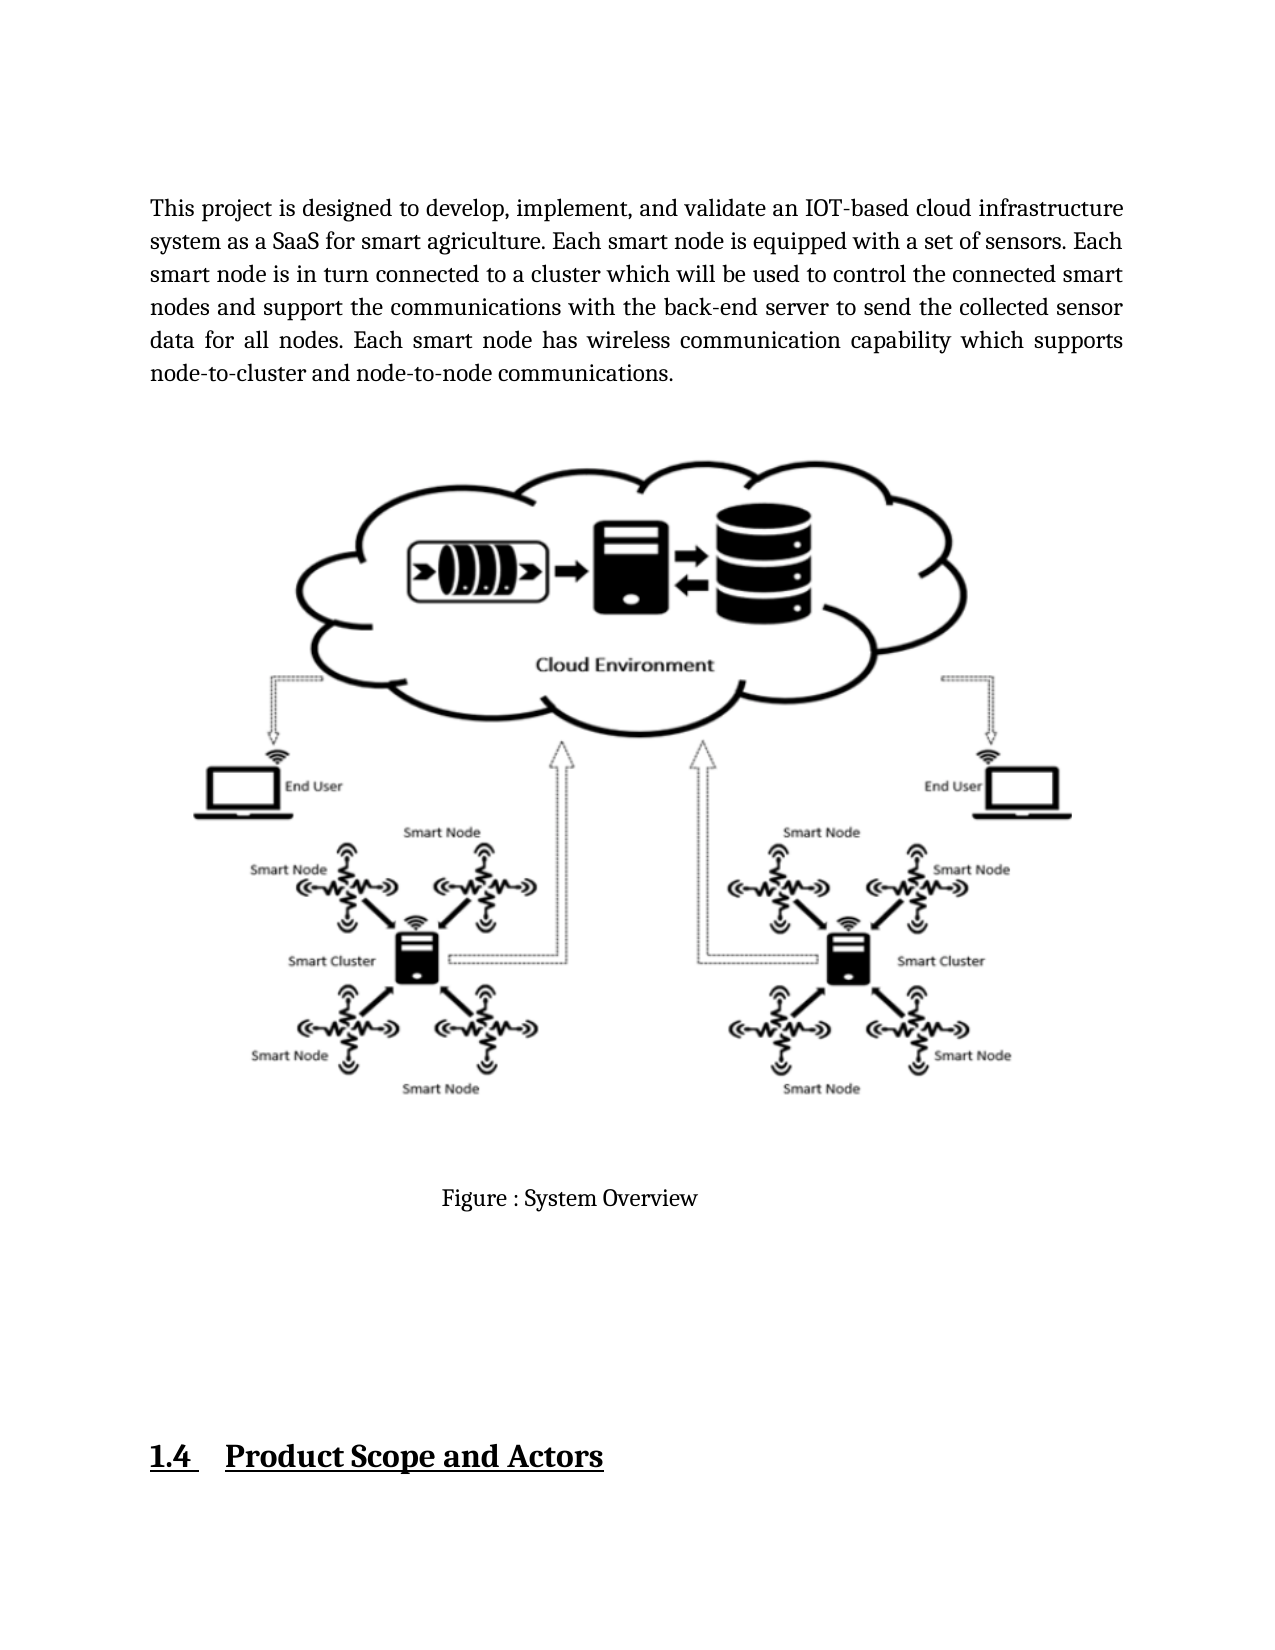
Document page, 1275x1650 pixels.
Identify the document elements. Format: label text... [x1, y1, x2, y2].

text Figure : System Overview [150, 1184, 1125, 1213]
picture [150, 425, 1125, 1117]
text This project is designed to develop, implement, and validate an IOT-based cloud infrastructure system as a SaaS for smart agriculture. Each smart node is equipped with a set of sensors. Each smart node is in turn connected to a cluster which will be used to control the connected smart nodes and support the communications with the back-end server to send the collected sensor data for all nodes. Each smart node has wireless communication capability which supports node-to-cluster and node-to-node communications. [150, 194, 1125, 388]
text 1.4 Product Scope and Actors [150, 1437, 1125, 1476]
